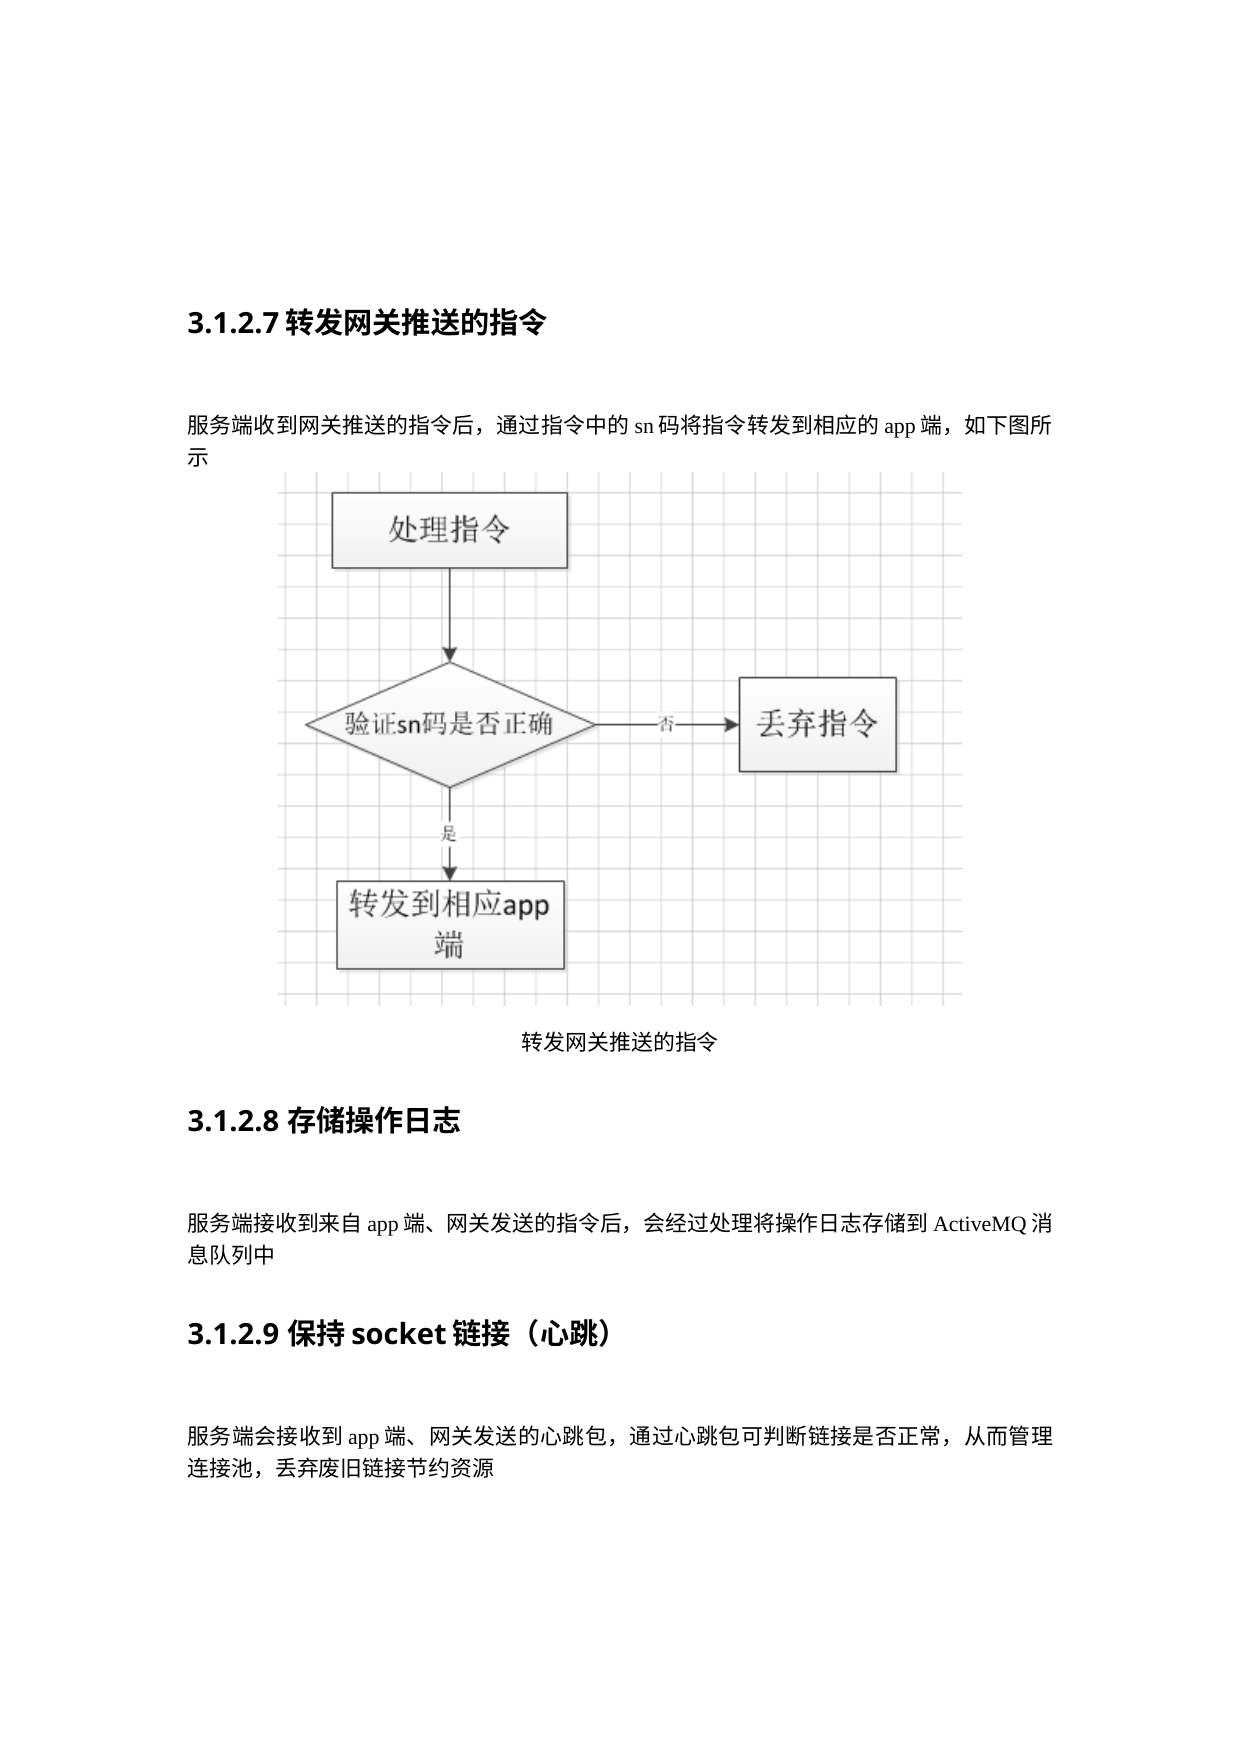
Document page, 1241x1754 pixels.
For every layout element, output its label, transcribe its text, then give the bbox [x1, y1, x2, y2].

text 转发网关推送的指令 [187, 1025, 1053, 1057]
text 服务端收到网关推送的指令后，通过指令中的sn码将指令转发到相应的app端，如下图所示 [187, 407, 1053, 472]
subtitle 3.1.2.7转发网关推送的指令 [187, 289, 1053, 354]
subtitle 3.1.2.8 存储操作日志 [187, 1087, 1053, 1152]
picture [277, 472, 963, 1006]
text 服务端会接收到app端、网关发送的心跳包，通过心跳包可判断链接是否正常，从而管理连接池，丢弃废旧链接节约资源 [187, 1418, 1053, 1483]
subtitle 3.1.2.9 保持socket链接（心跳） [187, 1300, 1053, 1365]
text 服务端接收到来自app端、网关发送的指令后，会经过处理将操作日志存储到ActiveMQ消息队列中 [187, 1206, 1053, 1271]
